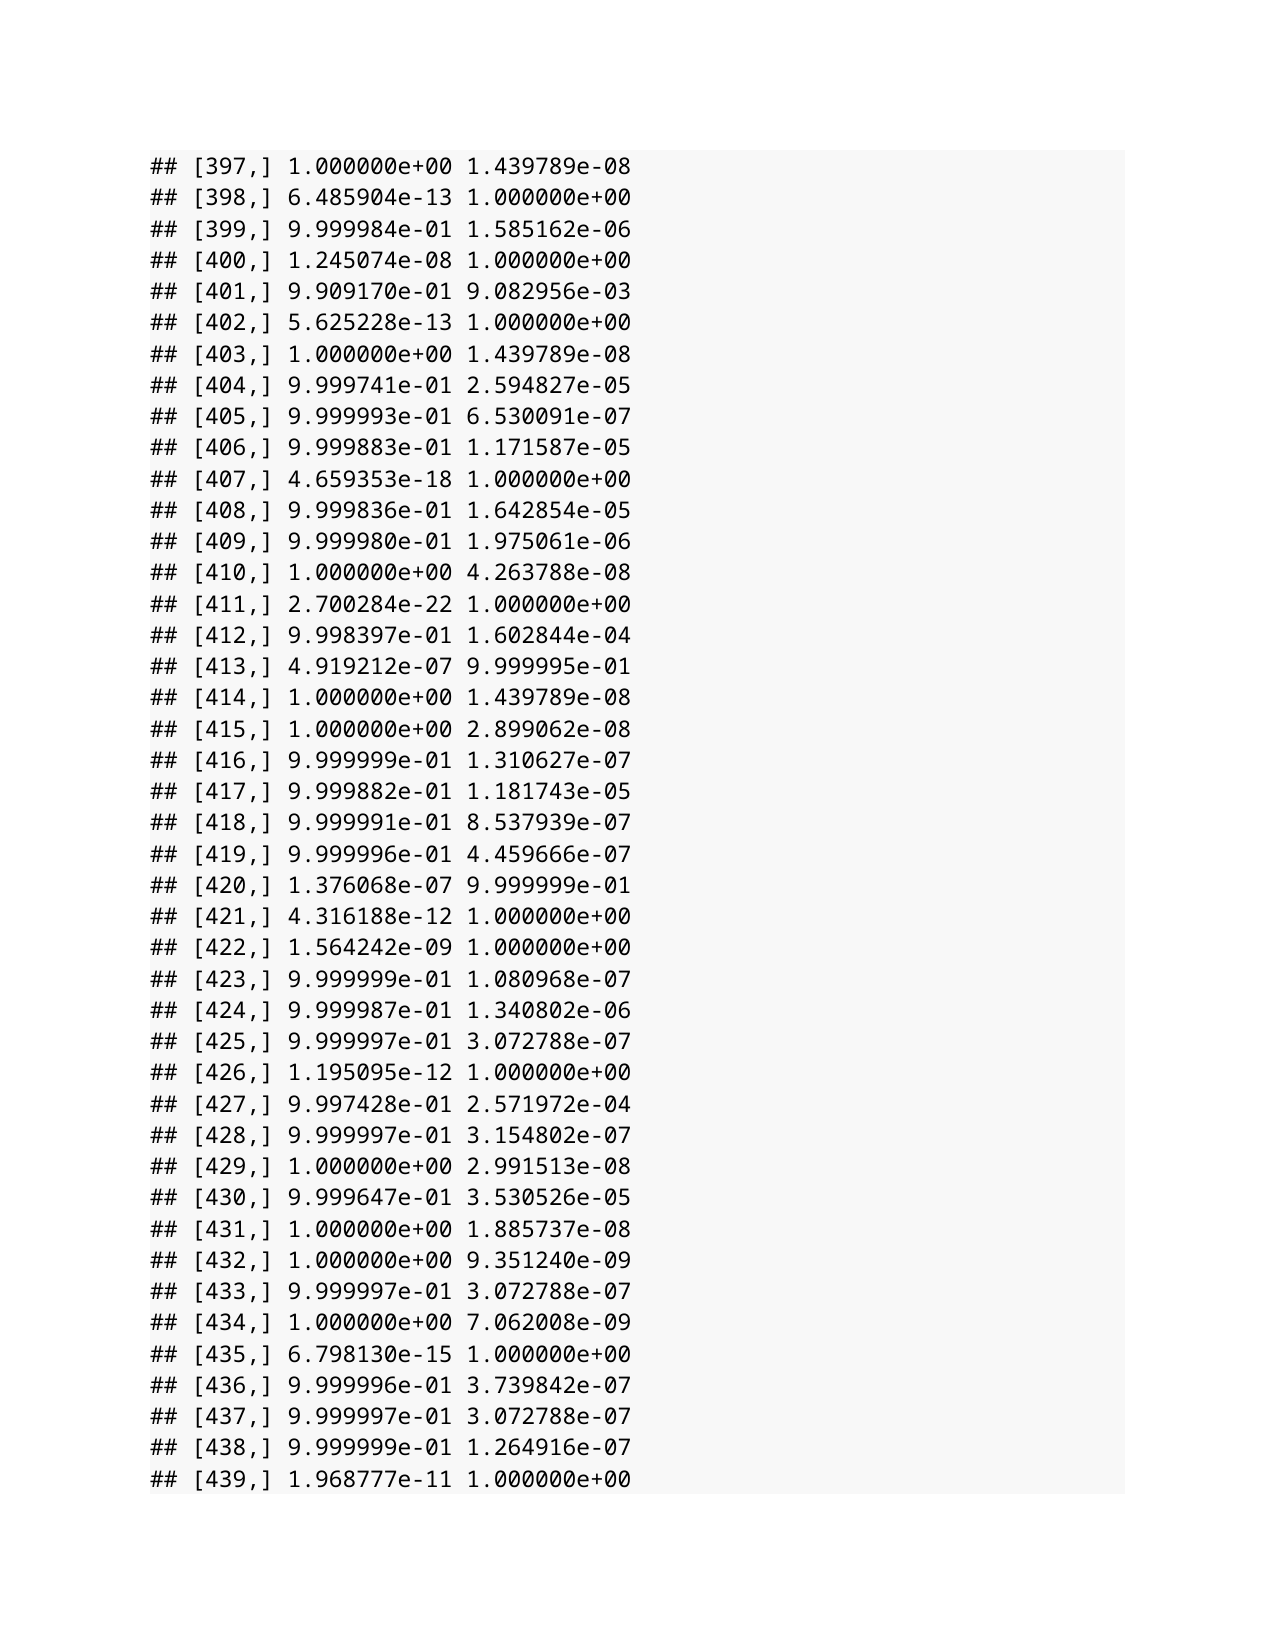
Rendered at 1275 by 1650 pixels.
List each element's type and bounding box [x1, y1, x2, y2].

text [150, 150, 1125, 1494]
